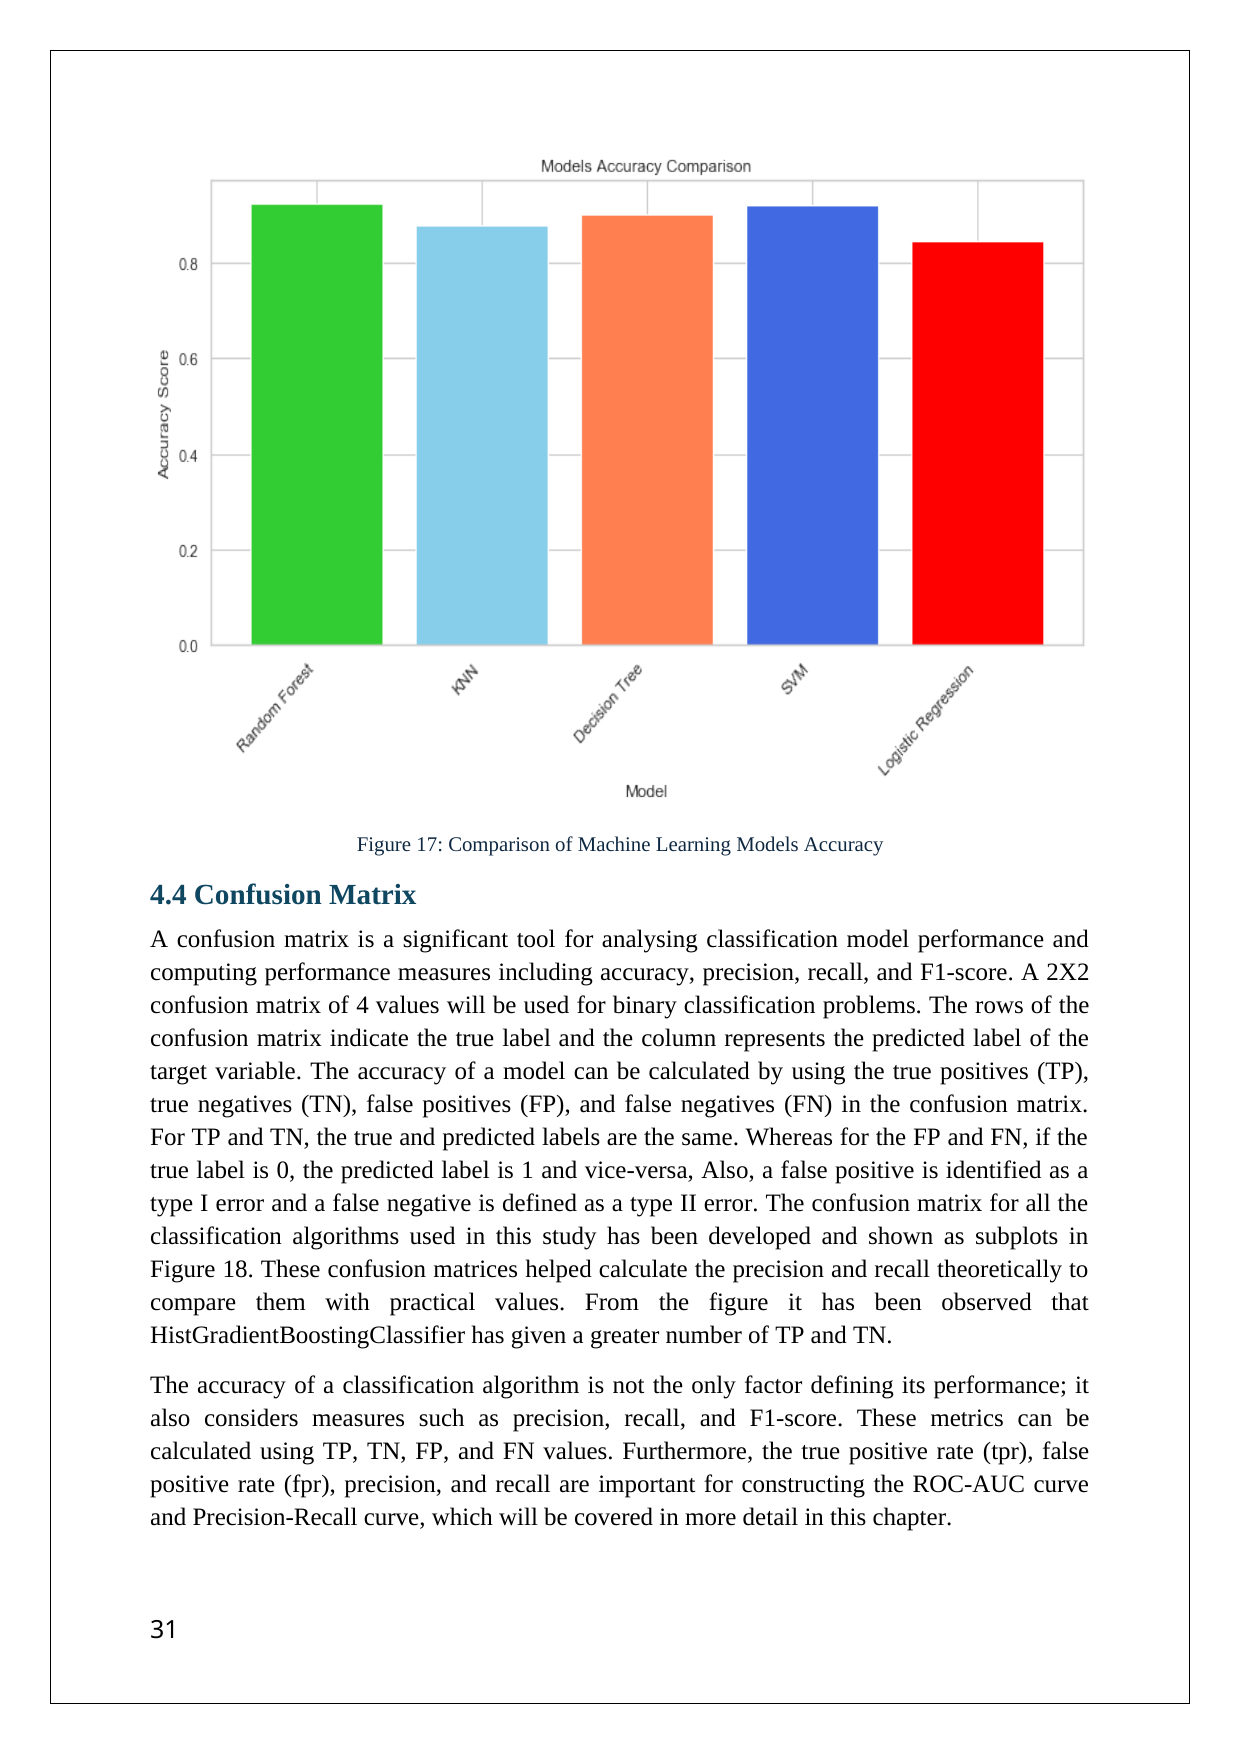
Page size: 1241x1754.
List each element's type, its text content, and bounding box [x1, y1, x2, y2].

picture [150, 150, 1090, 810]
text Figure 17: Comparison of Machine Learning Models Accuracy [150, 832, 1090, 856]
text The accuracy of a classification algorithm is not the only factor defining its performance; it also considers measures such as precision, recall, and F1-score. These metrics can be calculated using TP, TN, FP, and FN values. Furthermore, the true positive rate (tpr), false positive rate (fpr), precision, and recall are important for constructing the ROC-AUC curve and Precision-Recall curve, which will be covered in more detail in this chapter. [150, 1370, 1090, 1531]
subtitle 4.4 Confusion Matrix [150, 877, 1090, 911]
text A confusion matrix is a significant tool for analysing classification model performance and computing performance measures including accuracy, precision, recall, and F1-score. A 2X2 confusion matrix of 4 values will be used for binary classification problems. The rows of the confusion matrix indicate the true label and the column represents the predicted label of the target variable. The accuracy of a model can be calculated by using the true positives (TP), true negatives (TN), false positives (FP), and false negatives (FN) in the confusion matrix. For TP and TN, the true and predicted labels are the same. Whereas for the FP and FN, if the true label is 0, the predicted label is 1 and vice-versa, Also, a false positive is identified as a type I error and a false negative is defined as a type II error. The confusion matrix for all the classification algorithms used in this study has been developed and shown as subplots in Figure 18. These confusion matrices helped calculate the precision and recall theoretically to compare them with practical values. From the figure it has been observed that HistGradientBoostingClassifier has given a greater number of TP and TN. [150, 924, 1090, 1349]
